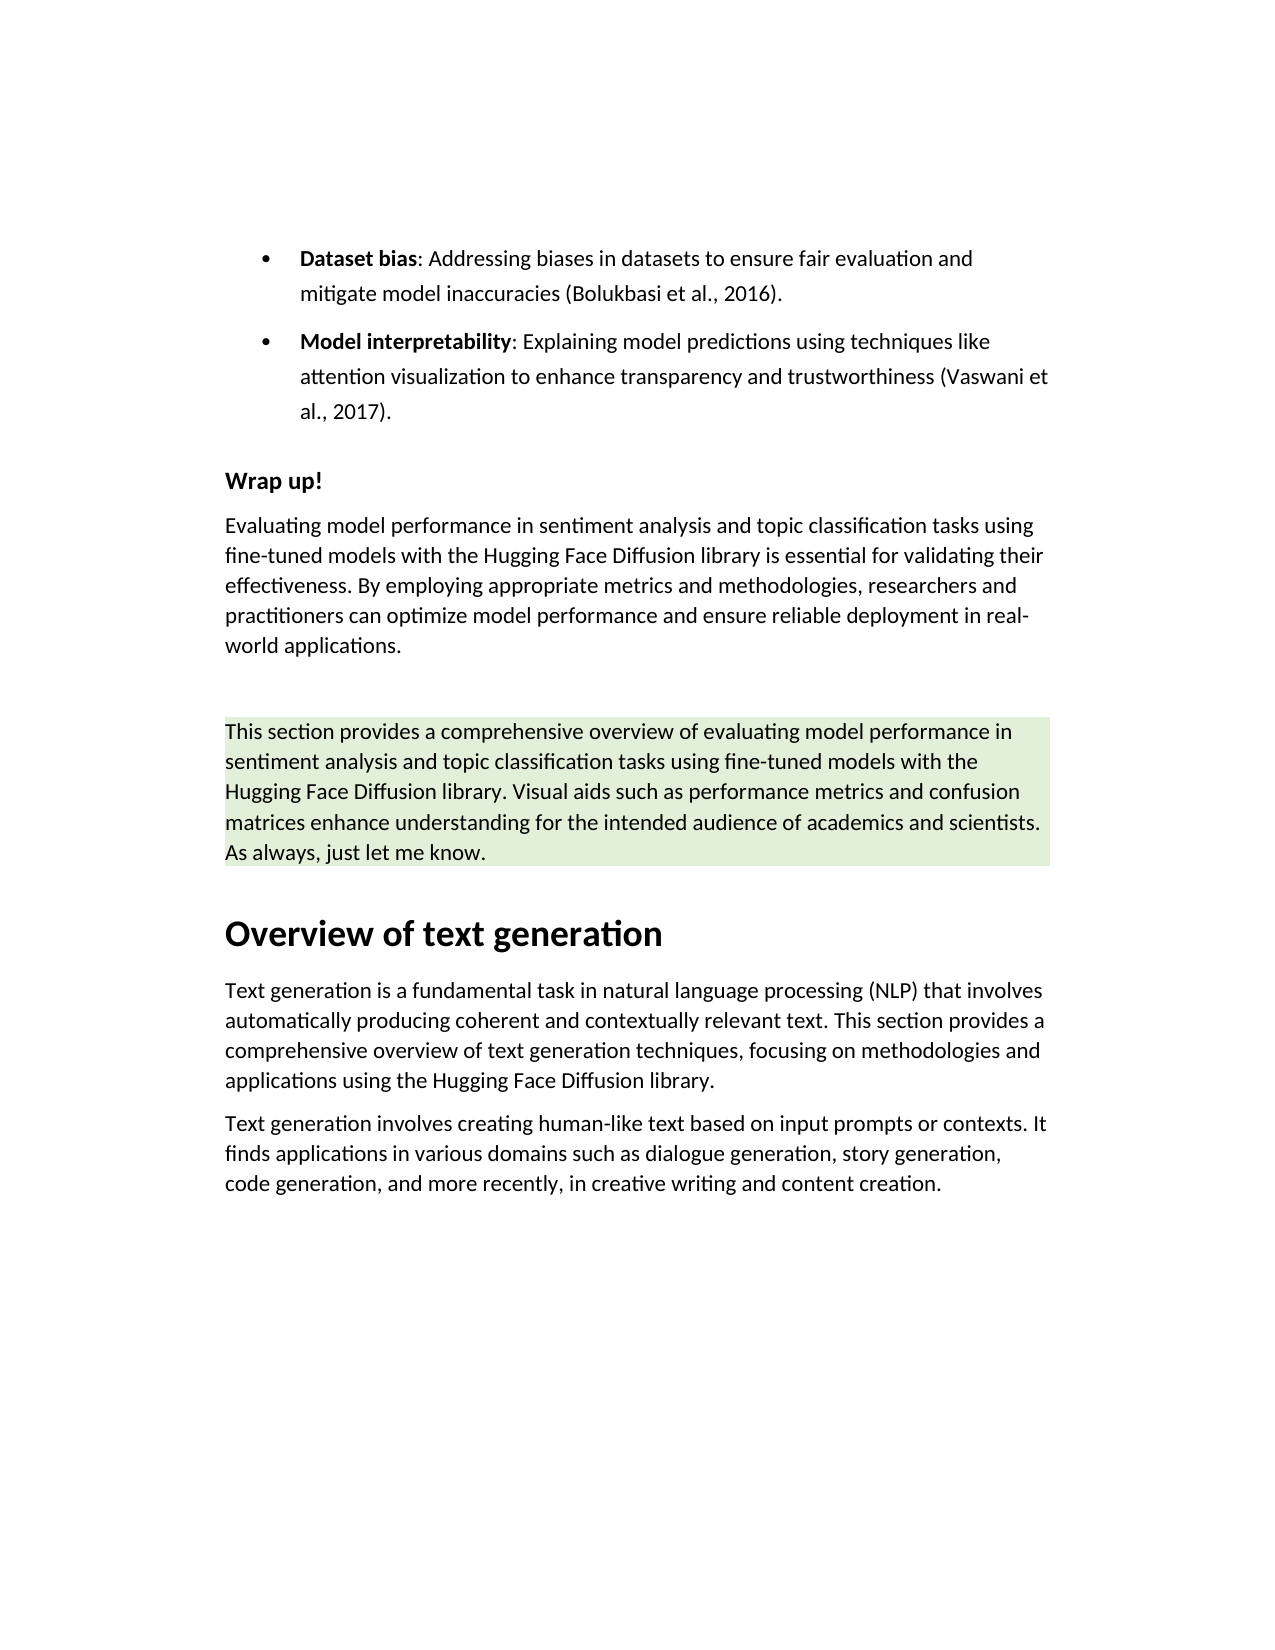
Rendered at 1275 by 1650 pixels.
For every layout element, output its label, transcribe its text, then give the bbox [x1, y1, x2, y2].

text Text generation is a fundamental task in natural language processing (NLP) that involves automatically producing coherent and contextually relevant text. This section provides a comprehensive overview of text generation techniques, focusing on methodologies and applications using the Hugging Face Diffusion library. [225, 976, 1050, 1094]
text Evaluating model performance in sentiment analysis and topic classification tasks using fine-tuned models with the Hugging Face Diffusion library is essential for validating their effectiveness. By employing appropriate metrics and methodologies, researchers and practitioners can optimize model performance and ensure reliable deployment in real-world applications. [225, 511, 1050, 659]
list Model interpretability: Explaining model predictions using techniques like attention visualization to enhance transparency and trustworthiness (Vaswani et al., 2017). [262, 327, 1050, 425]
text Overview of text generation [225, 910, 1050, 956]
text This section provides a comprehensive overview of evaluating model performance in sentiment analysis and topic classification tasks using fine-tuned models with the Hugging Face Diffusion library. Visual aids such as performance metrics and confusion matrices enhance understanding for the intended audience of academics and scientists. As always, just let me know. [225, 717, 1050, 866]
text Text generation involves creating human-like text based on input prompts or contexts. It finds applications in various domains such as dialogue generation, story generation, code generation, and more recently, in creative writing and content creation. [225, 1109, 1050, 1198]
list Dataset bias: Addressing biases in datasets to ensure fair evaluation and mitigate model inaccuracies (Bolukbasi et al., 2016). [262, 244, 1050, 307]
subtitle Wrap up! [225, 465, 1050, 496]
